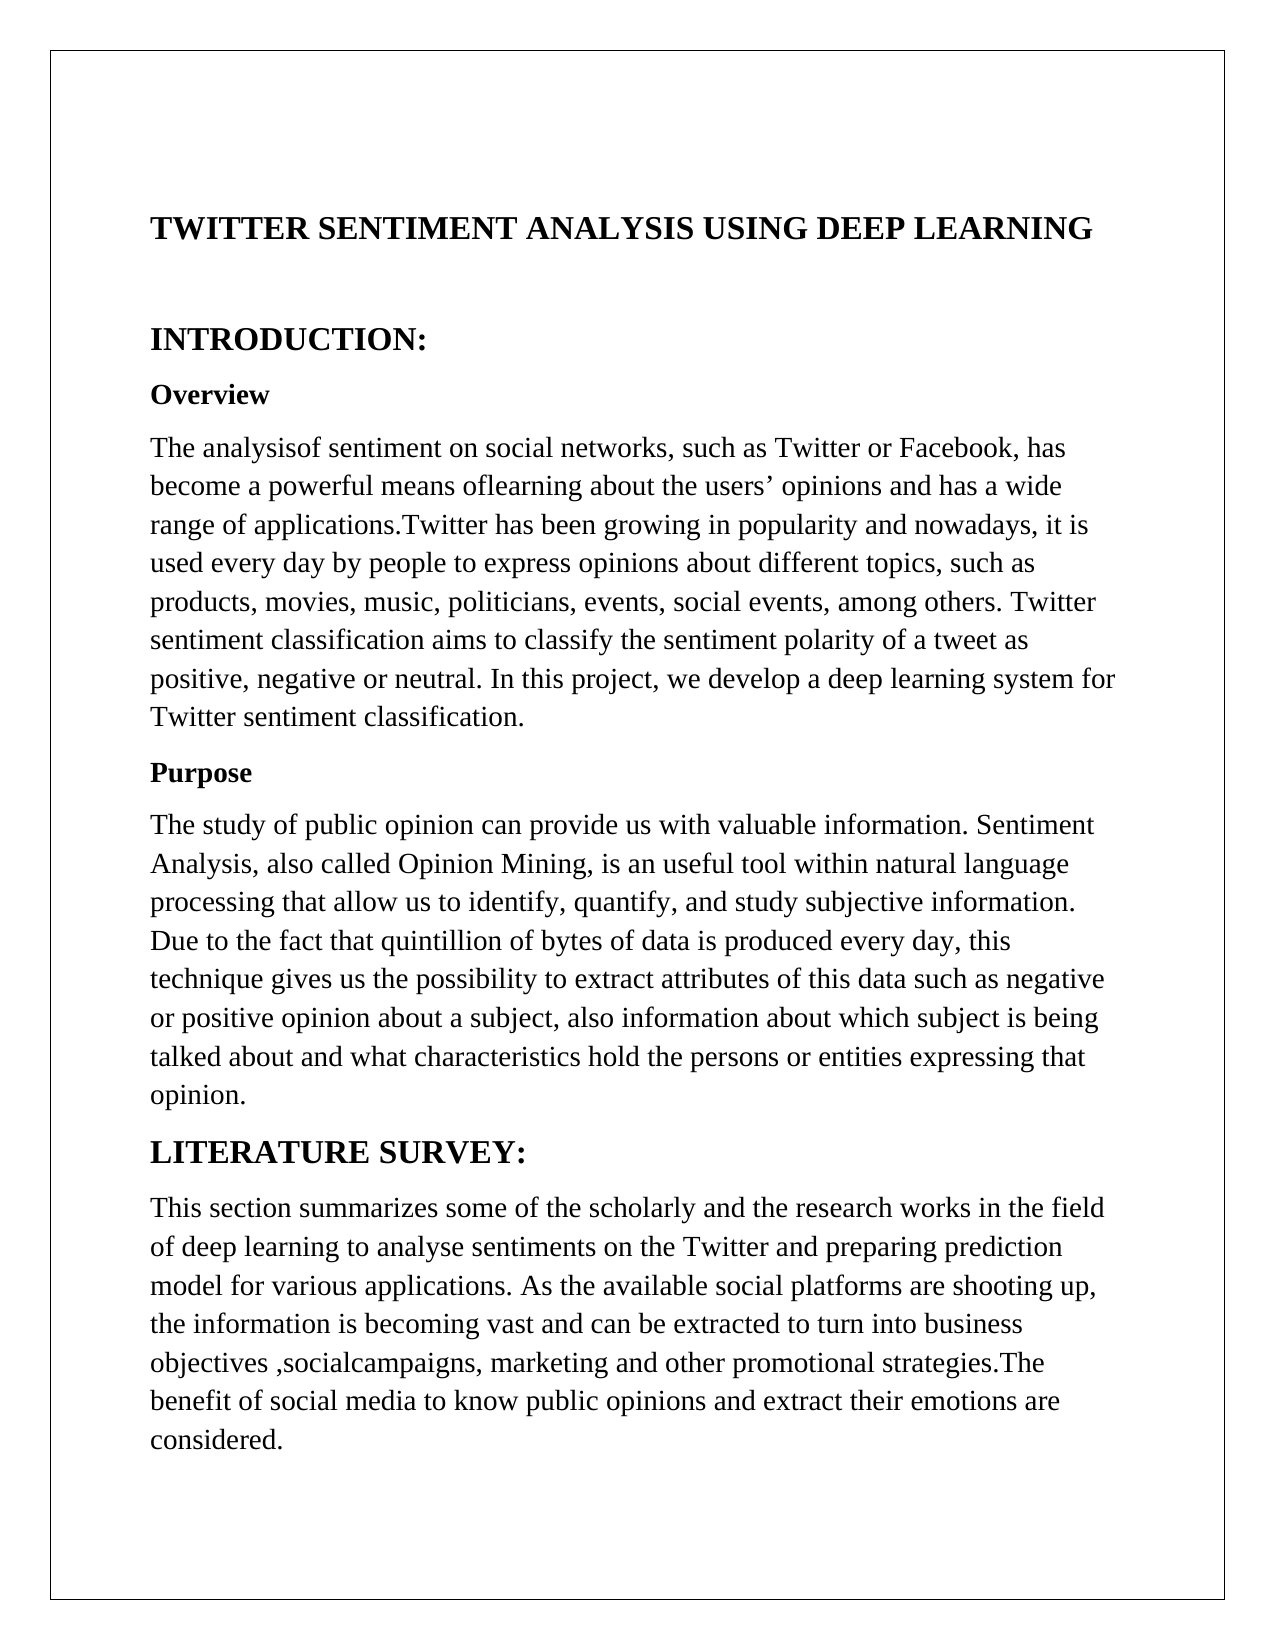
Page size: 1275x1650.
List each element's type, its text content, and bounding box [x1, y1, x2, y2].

text The study of public opinion can provide us with valuable information. Sentiment Analysis, also called Opinion Mining, is an useful tool within natural language processing that allow us to identify, quantify, and study subjective information. Due to the fact that quintillion of bytes of data is produced every day, this technique gives us the possibility to extract attributes of this data such as negative or positive opinion about a subject, also information about which subject is being talked about and what characteristics hold the persons or entities expressing that opinion. [150, 807, 1125, 1111]
text INTRODUCTION: [150, 319, 1125, 357]
text This section summarizes some of the scholarly and the research works in the field of deep learning to analyse sentiments on the Twitter and preparing prediction model for various applications. As the available social platforms are shooting up, the information is becoming vast and can be extracted to turn into business objectives ,socialcampaigns, marketing and other promotional strategies.The benefit of social media to know public opinions and extract their emotions are considered. [150, 1191, 1125, 1455]
text Purpose [150, 755, 1125, 788]
text LITERATURE SURVEY: [150, 1132, 1125, 1171]
text The analysisof sentiment on social networks, such as Twitter or Facebook, has become a powerful means oflearning about the users’ opinions and has a wide range of applications.Twitter has been growing in popularity and nowadays, it is used every day by people to express opinions about different topics, such as products, movies, music, politicians, events, social events, among others. Twitter sentiment classification aims to classify the sentiment polarity of a tweet as positive, negative or neutral. In this project, we develop a deep learning system for Twitter sentiment classification. [150, 430, 1125, 733]
text Overview [150, 377, 1125, 410]
text TWITTER SENTIMENT ANALYSIS USING DEEP LEARNING [150, 208, 1125, 246]
